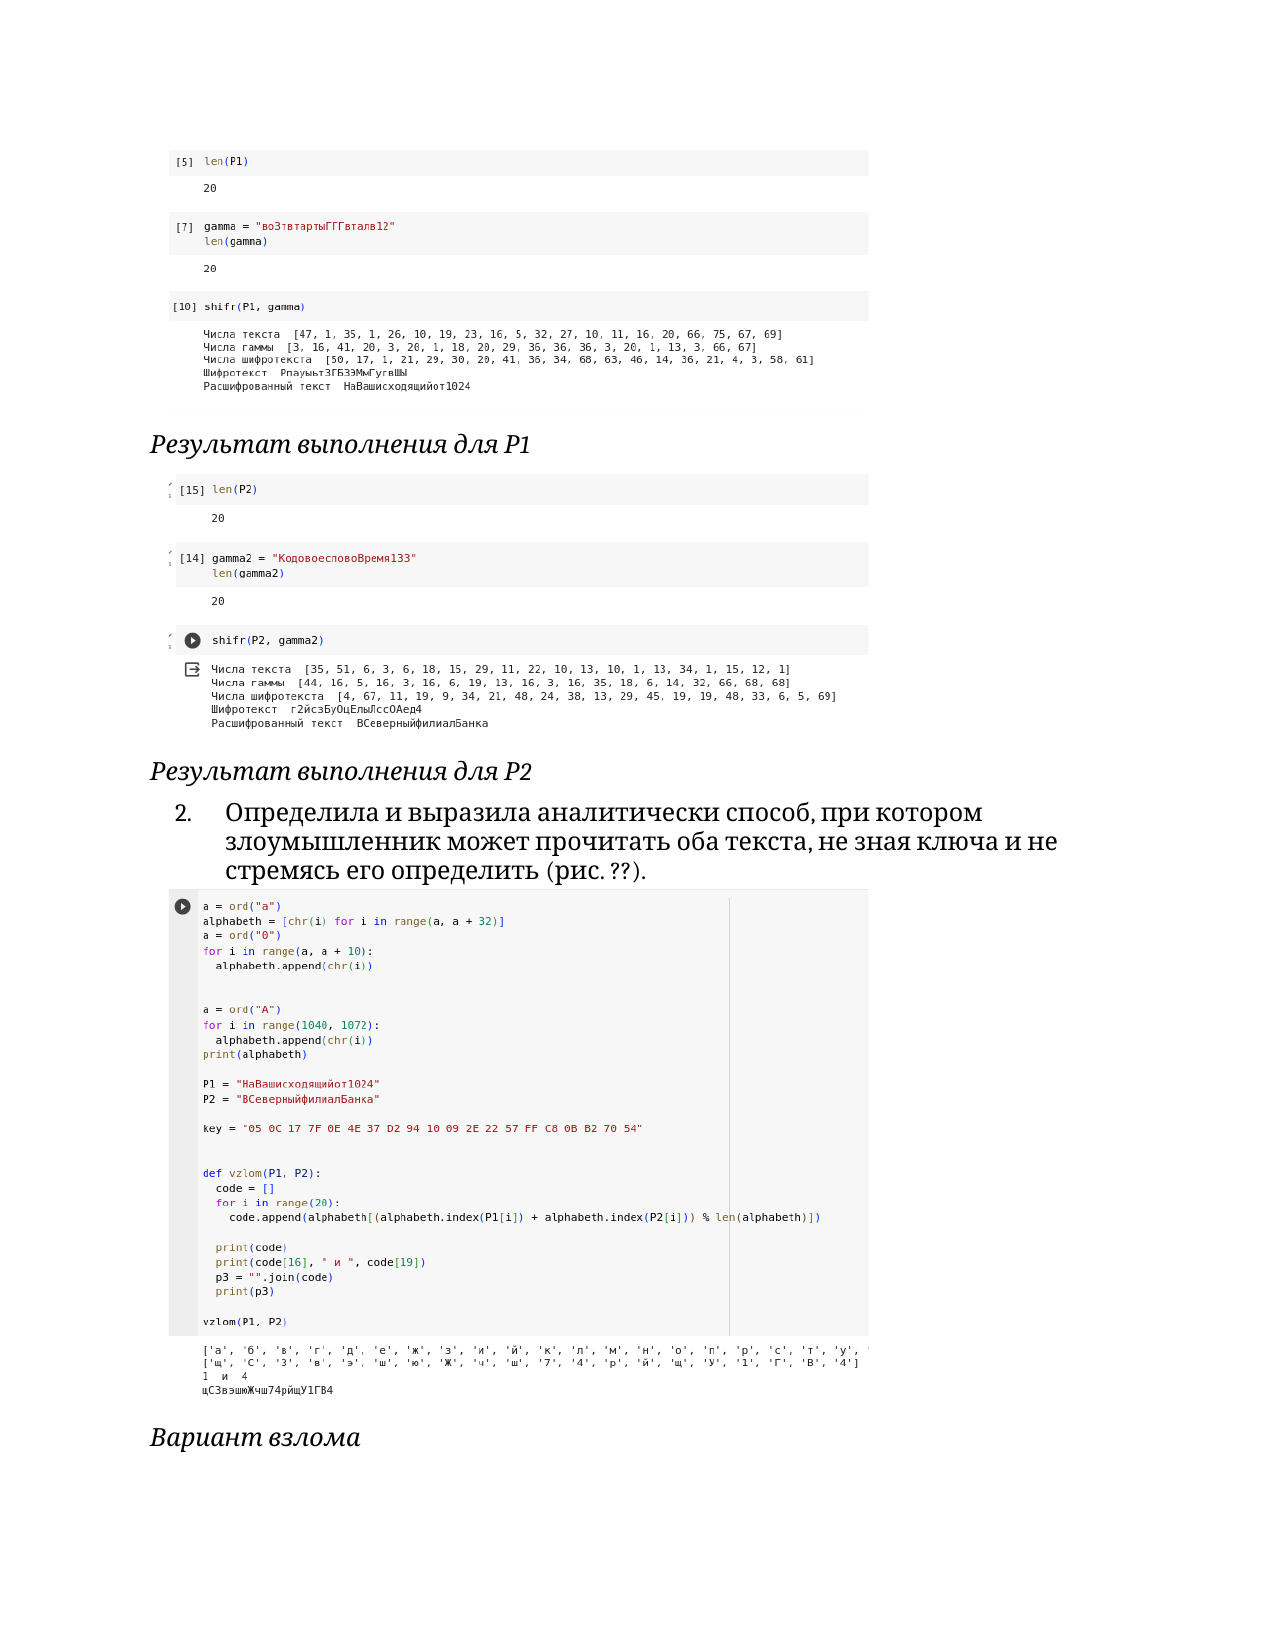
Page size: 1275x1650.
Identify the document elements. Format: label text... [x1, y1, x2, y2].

picture [168, 150, 869, 410]
list Определила и выразила аналитически способ, при котором злоумышленник может прочитать оба текста, не зная ключа и не стремясь его определить (рис. ??). [175, 799, 1125, 886]
text Результат выполнения для Р2 [150, 758, 1125, 787]
text Вариант взлома [150, 1424, 1125, 1453]
picture [168, 472, 869, 738]
picture [168, 889, 869, 1404]
text Результат выполнения для Р1 [150, 431, 1125, 459]
